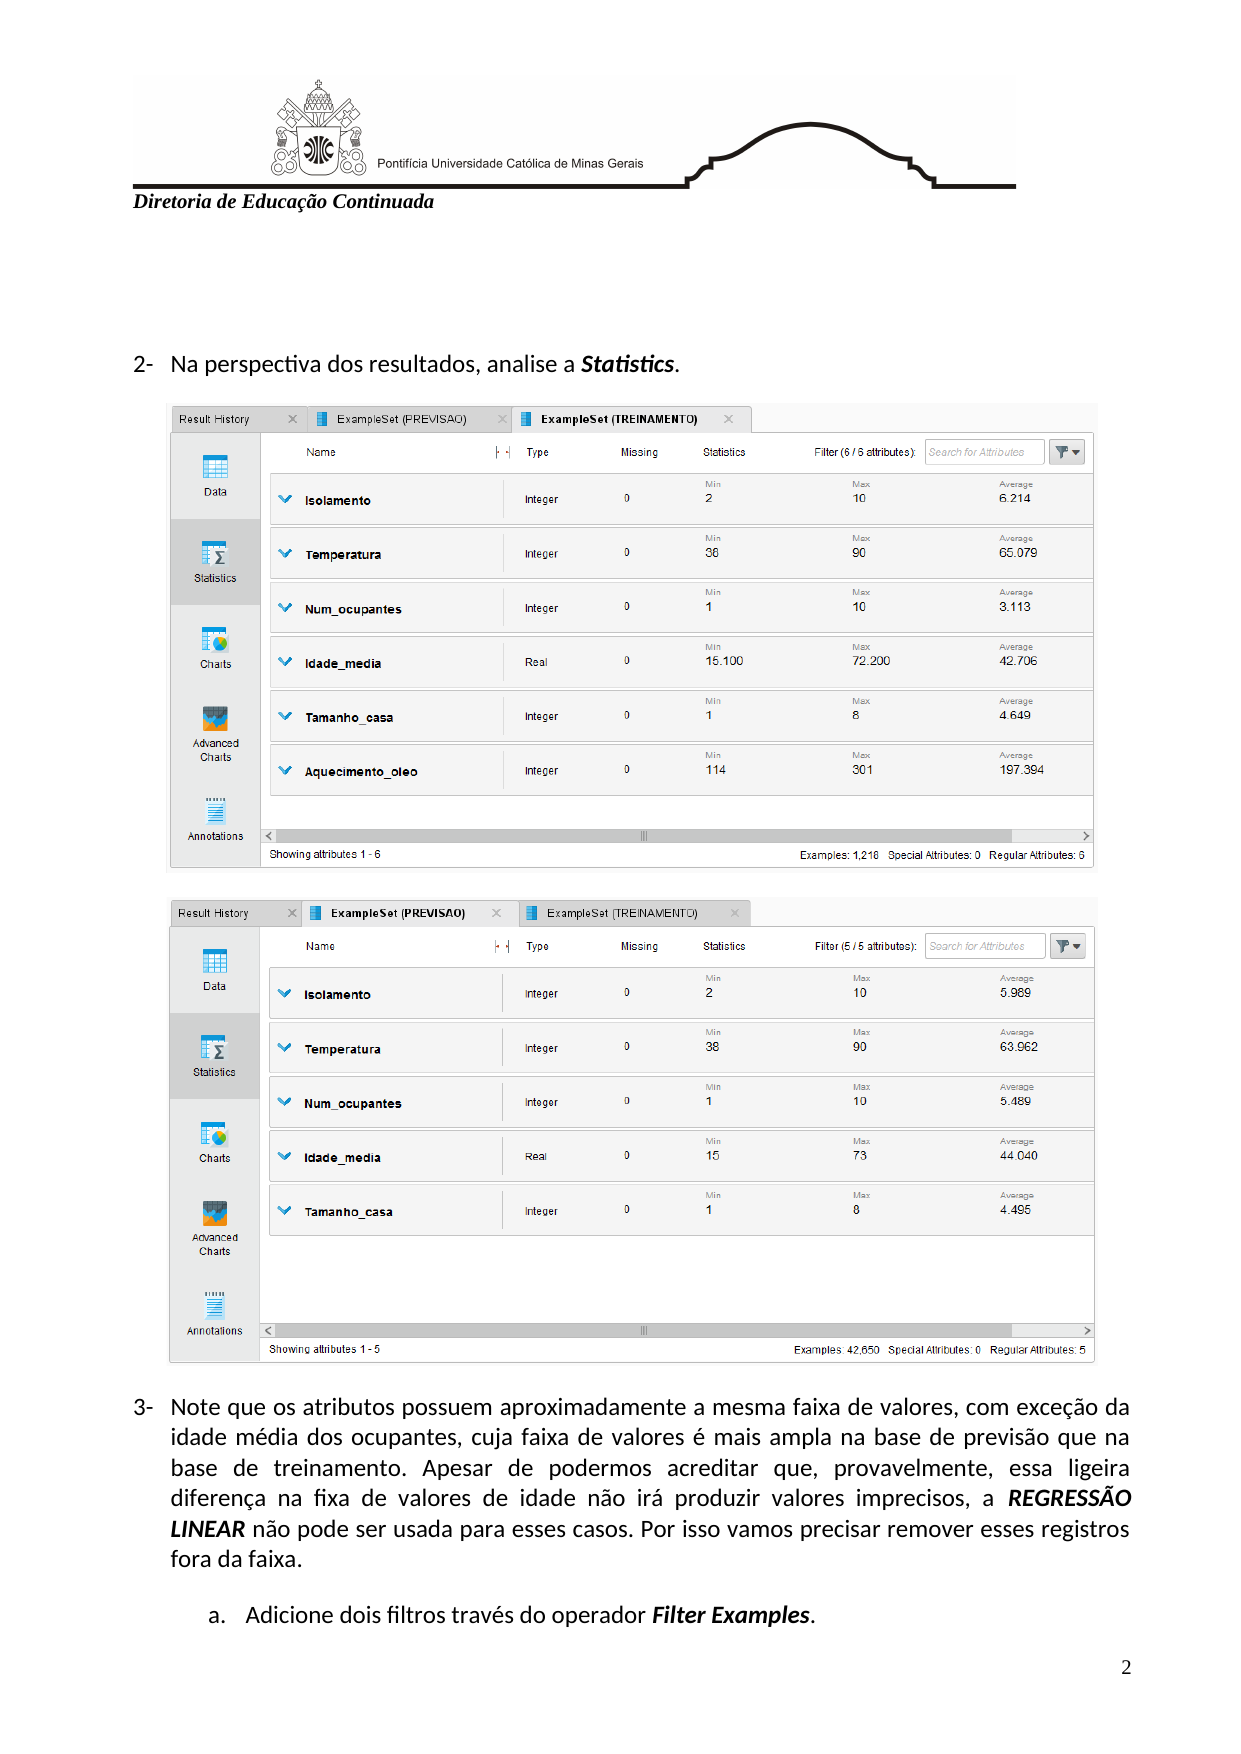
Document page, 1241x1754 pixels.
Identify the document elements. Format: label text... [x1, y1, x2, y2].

list Note que os atributos possuem aproximadamente a mesma faixa de valores, com exceção da idade média dos ocupantes, cuja faixa de valores é mais ampla na base de previsão que na base de treinamento. Apesar de podermos acreditar que, provavelmente, essa ligeira diferença na fixa de valores de idade não irá produzir valores imprecisos, a REGRESSÃO LINEAR não pode ser usada para esses casos. Por isso vamos precisar remover esses registros fora da faixa. [133, 1391, 1132, 1574]
picture [166, 897, 1098, 1366]
picture [132, 75, 1017, 189]
picture [166, 403, 1098, 873]
list Adicione dois filtros través do operador Filter Examples. [208, 1599, 1132, 1629]
list Na perspectiva dos resultados, analise a Statistics. [133, 348, 1132, 379]
